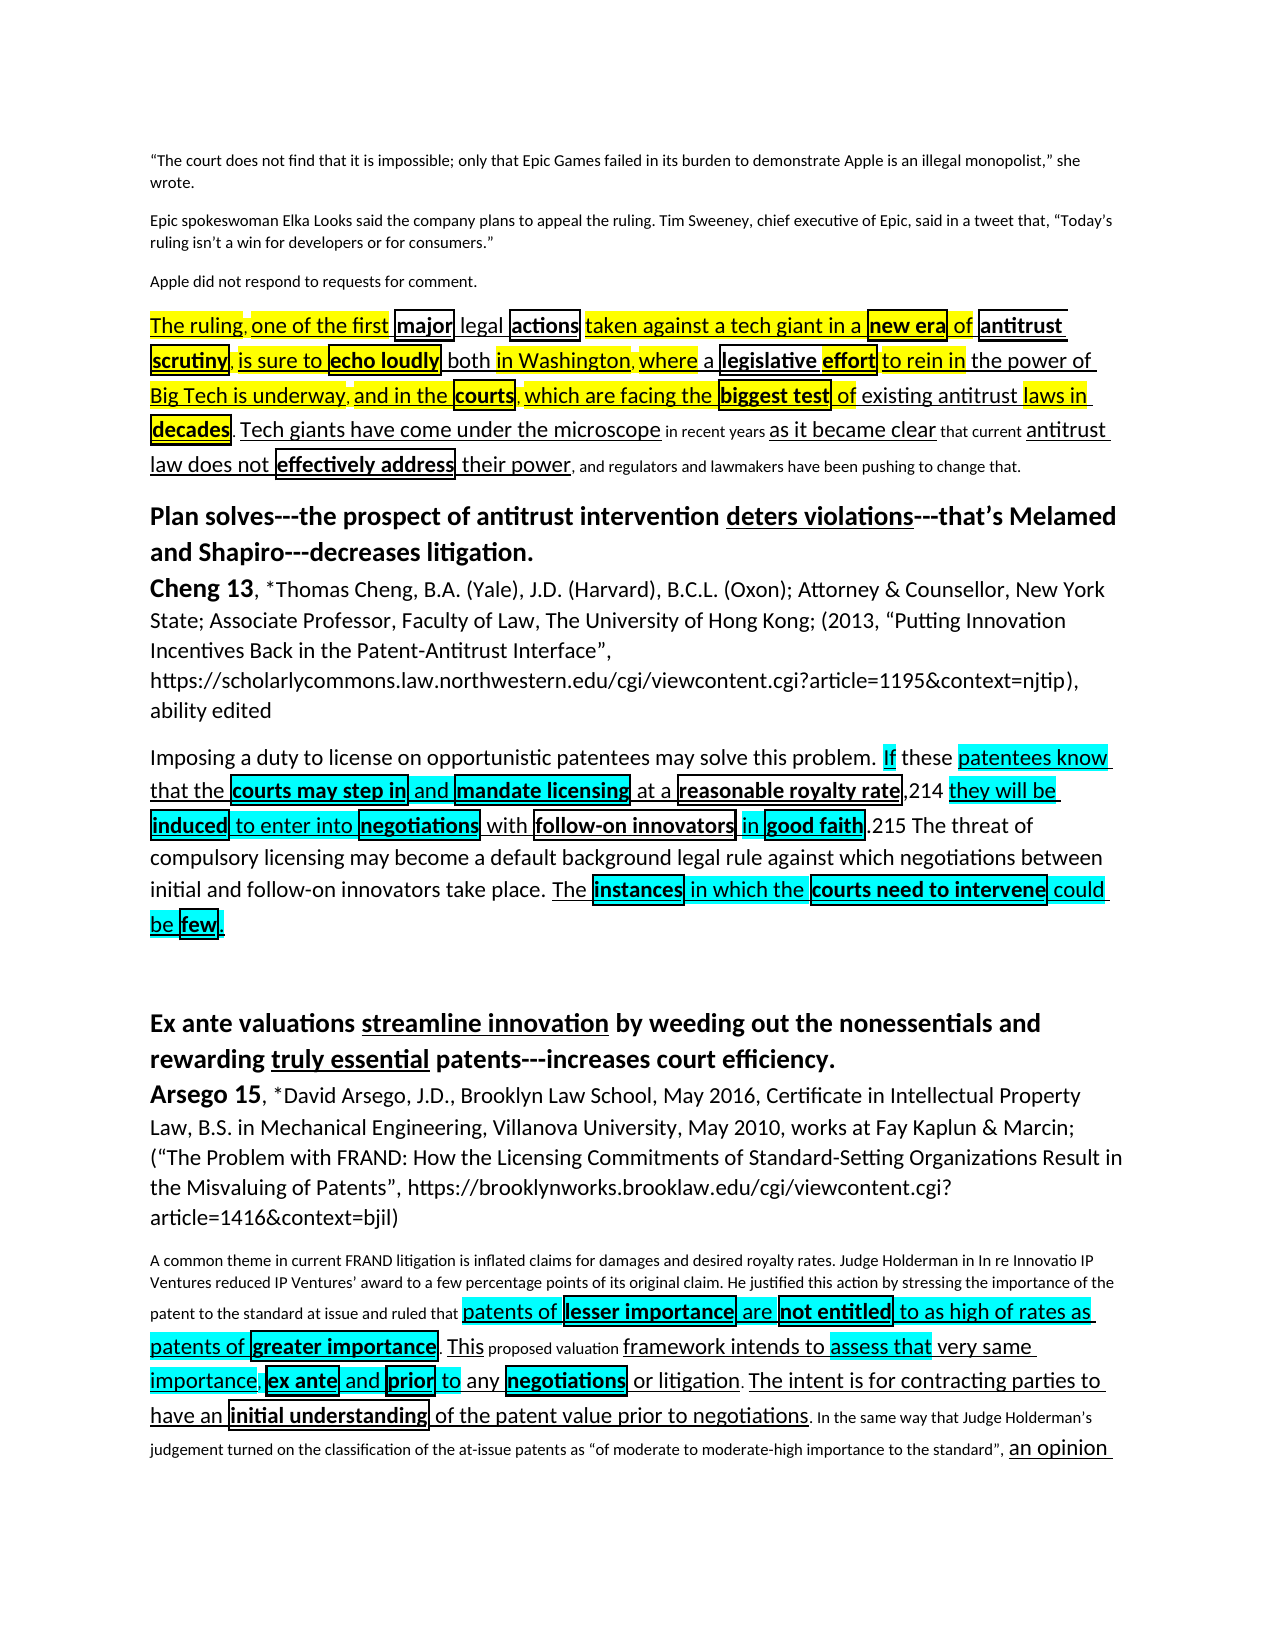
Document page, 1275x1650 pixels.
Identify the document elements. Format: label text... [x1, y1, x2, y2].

text Imposing a duty to license on opportunistic patentees may solve this problem. If these patentees know that the courts may step in and mandate licensing at a reasonable royalty rate,214 they will be induced to enter into negotiations with follow-on innovators in good faith.215 The threat of compulsory licensing may become a default background legal rule against which negotiations between initial and follow-on innovators take place. The instances in which the courts need to intervene could be few. [150, 743, 1125, 940]
subtitle Ex ante valuations streamline innovation by weeding out the nonessentials and rewarding truly essential patents---increases court efficiency. [150, 1006, 1125, 1075]
text “The court does not find that it is impossible; only that Epic Games failed in its burden to demonstrate Apple is an illegal monopolist,” she wrote. [150, 150, 1125, 192]
text Arsego 15, *David Arsego, J.D., Brooklyn Law School, May 2016, Certificate in Intellectual Property Law, B.S. in Mechanical Engineering, Villanova University, May 2010, works at Fay Kaplun & Marcin; (“The Problem with FRAND: How the Licensing Commitments of Standard-Setting Organizations Result in the Misvaluing of Patents”, https://brooklynworks.brooklaw.edu/cgi/viewcontent.cgi?article=1416&context=bjil) [150, 1078, 1125, 1232]
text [150, 1250, 1125, 1462]
text Cheng 13, *Thomas Cheng, B.A. (Yale), J.D. (Harvard), B.C.L. (Oxon); Attorney & Counsellor, New York State; Associate Professor, Faculty of Law, The University of Hong Kong; (2013, “Putting Innovation Incentives Back in the Patent-Antitrust Interface”, https://scholarlycommons.law.northwestern.edu/cgi/viewcontent.cgi?article=1195&context=njtip), ability edited [150, 571, 1125, 724]
subtitle Plan solves---the prospect of antitrust intervention deters violations---that’s Melamed and Shapiro---decreases litigation. [150, 499, 1125, 568]
text Apple did not respond to requests for comment. [150, 271, 1125, 291]
text Epic spokeswoman Elka Looks said the company plans to appeal the ruling. Tim Sweeney, chief executive of Epic, said in a tweet that, “Today’s ruling isn’t a win for developers or for consumers.” [150, 210, 1125, 253]
text The ruling, one of the first major legal actions taken against a tech giant in a new era of antitrust scrutiny, is sure to echo loudly both in Washington, where a legislative effort to rein in the power of Big Tech is underway, and in the courts, which are facing the biggest test of existing antitrust laws in decades. Tech giants have come under the microscope in recent years as it became clear that current antitrust law does not effectively address their power, and regulators and lawmakers have been pushing to change that. [150, 309, 1125, 480]
